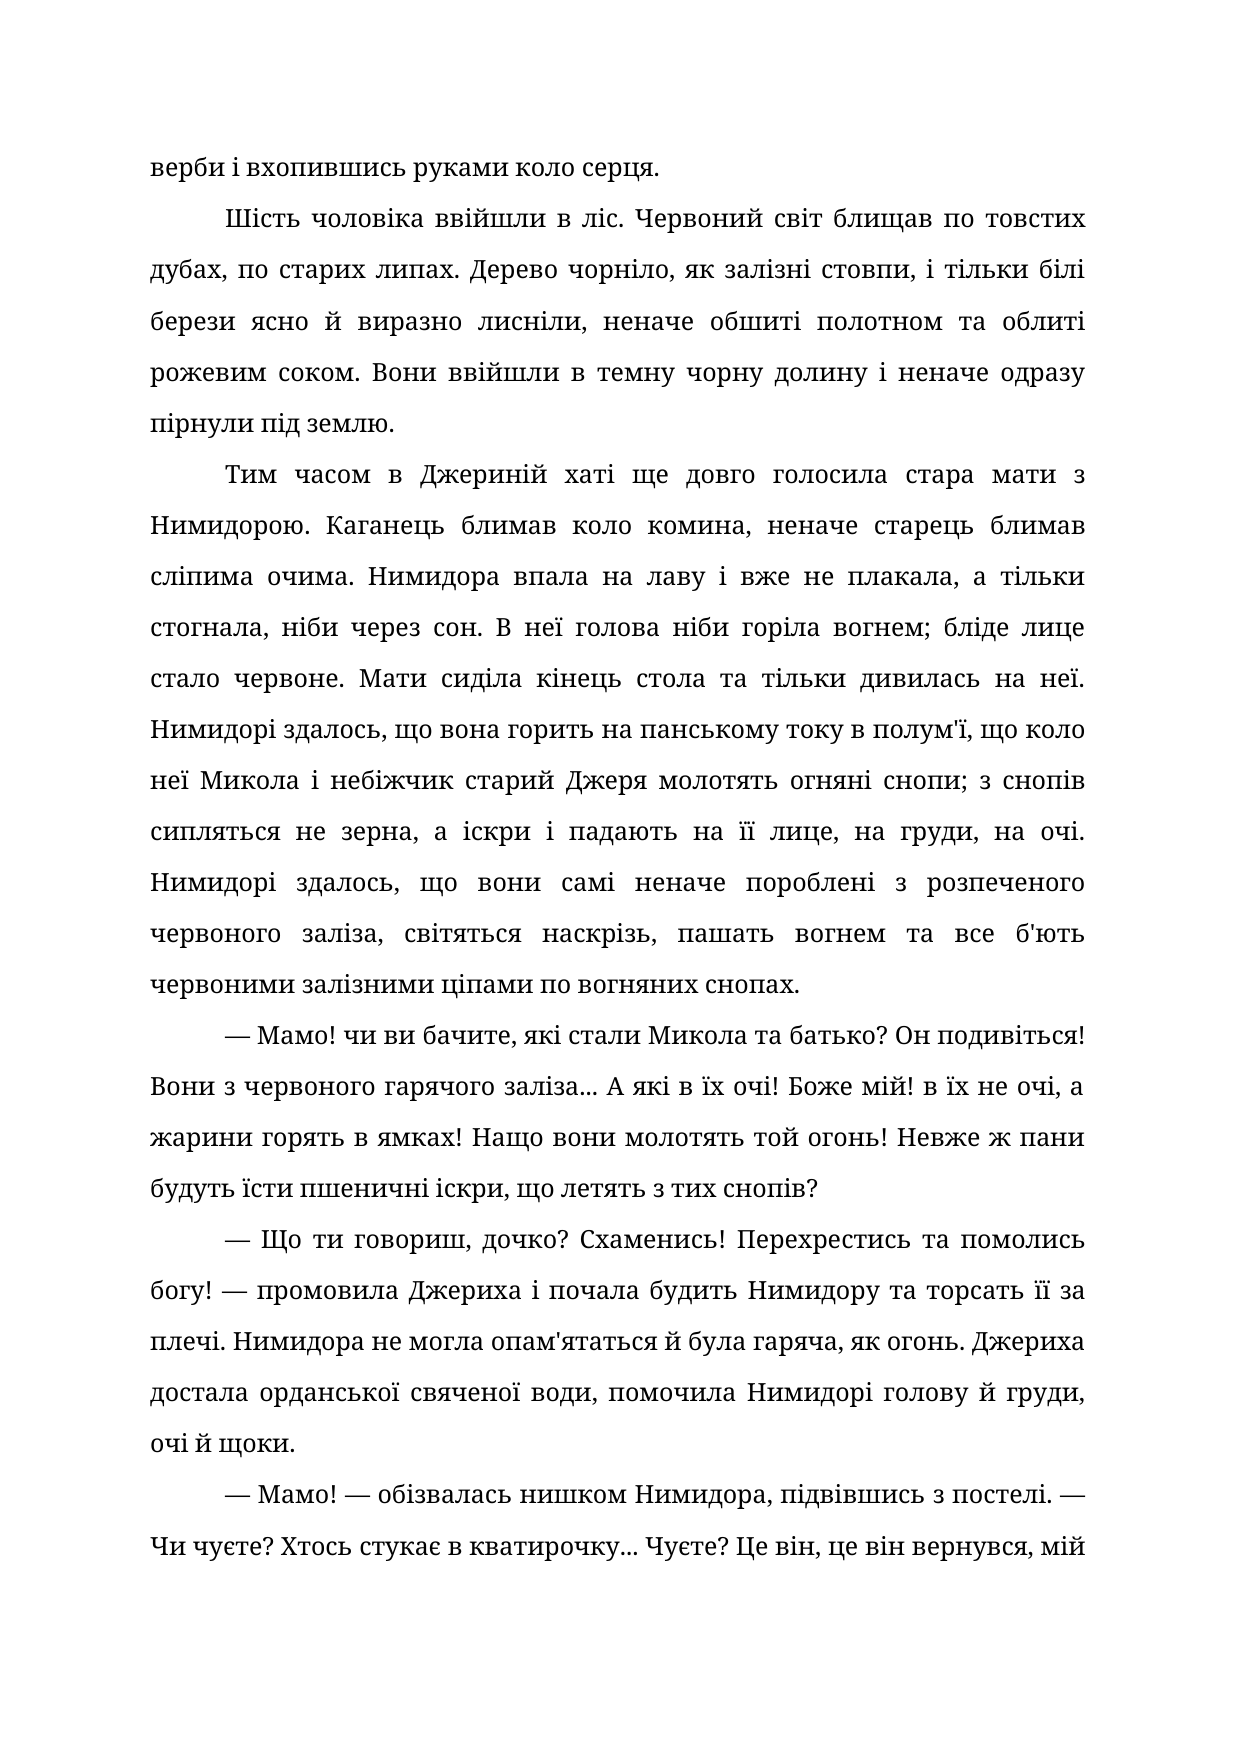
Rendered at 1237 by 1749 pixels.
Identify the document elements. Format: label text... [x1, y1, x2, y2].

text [150, 1477, 1086, 1562]
text — Що ти говориш, дочко? Схаменись! Перехрестись та помолись богу! — промовила Джериха і почала будить Нимидору та торсать її за плечі. Нимидора не могла опам'ятаться й була гаряча, як огонь. Джериха достала орданської свяченої води, помочила Нимидорі голову й груди, очі й щоки. [150, 1222, 1086, 1460]
text — Мамо! чи ви бачите, які стали Микола та батько? Он подивіться! Вони з червоного гарячого заліза... А які в їх очі! Боже мій! в їх не очі, а жарини горять в ямках! Нащо вони молотять той огонь! Невже ж пани будуть їсти пшеничні іскри, що летять з тих снопів? [150, 1018, 1086, 1205]
text Шість чоловіка ввійшли в ліс. Червоний світ блищав по товстих дубах, по старих липах. Дерево чорніло, як залізні стовпи, і тільки білі берези ясно й виразно лисніли, неначе обшиті полотном та облиті рожевим соком. Вони ввійшли в темну чорну долину і неначе одразу пірнули під землю. [150, 201, 1086, 439]
text Тим часом в Джериній хаті ще довго голосила стара мати з Нимидорою. Каганець блимав коло комина, неначе старець блимав сліпима очима. Нимидора впала на лаву і вже не плакала, а тільки стогнала, ніби через сон. В неї голова ніби горіла вогнем; бліде лице стало червоне. Мати сиділа кінець стола та тільки дивилась на неї. Нимидорі здалось, що вона горить на панському току в полум'ї, що коло неї Микола і небіжчик старий Джеря молотять огняні снопи; з снопів сипляться не зерна, а іскри і падають на її лице, на груди, на очі. Нимидорі здалось, що вони самі неначе пороблені з розпеченого червоного заліза, світяться наскрізь, пашать вогнем та все б'ють червоними залізними ціпами по вогняних снопах. [150, 456, 1086, 1001]
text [150, 150, 1086, 184]
